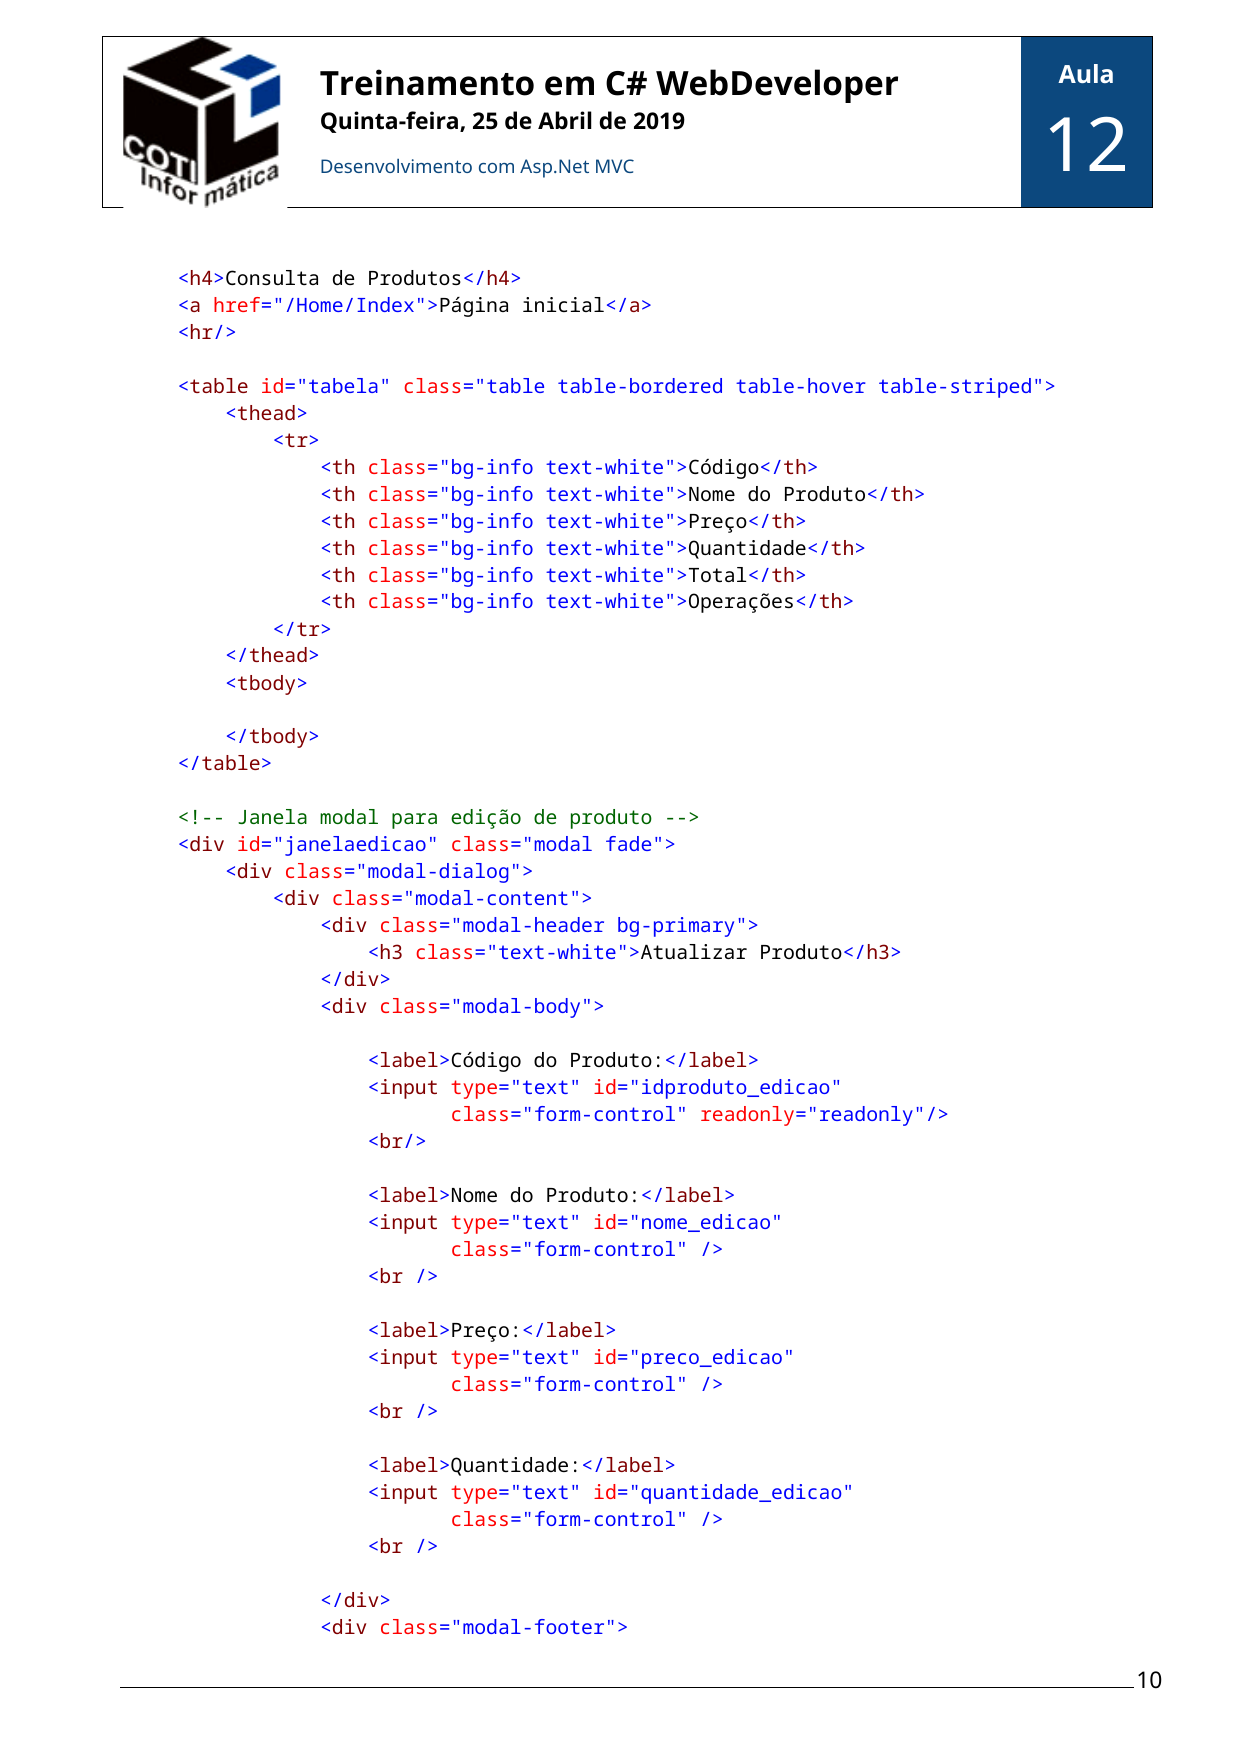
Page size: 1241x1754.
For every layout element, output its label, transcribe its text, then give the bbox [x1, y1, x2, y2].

text <label>Código do Produto:</label> [177, 1046, 1063, 1073]
text <label>Nome do Produto:</label> [177, 1181, 1063, 1208]
text <label>Preço:</label> [177, 1316, 1063, 1343]
text </thead> [177, 642, 1063, 669]
text <th class="bg-info text-white">Operações</th> [177, 588, 1063, 615]
text <th class="bg-info text-white">Total</th> [177, 561, 1063, 588]
text <th class="bg-info text-white">Nome do Produto</th> [177, 480, 1063, 507]
text <br /> [177, 1262, 1063, 1289]
text <div class="modal-body"> [177, 992, 1063, 1019]
text <a href="/Home/Index">Página inicial</a> [177, 291, 1063, 318]
text class="form-control" /> [177, 1370, 1063, 1397]
text <h3 class="text-white">Atualizar Produto</h3> [177, 938, 1063, 966]
text </table> [177, 750, 1063, 777]
text <th class="bg-info text-white">Quantidade</th> [177, 534, 1063, 561]
text <div id="janelaedicao" class="modal fade"> [177, 831, 1063, 858]
text <div class="modal-footer"> [177, 1613, 1063, 1640]
text <!-- Janela modal para edição de produto --> [177, 804, 1063, 831]
text <div class="modal-dialog"> [177, 858, 1063, 884]
text <input type="text" id="idproduto_edicao" [177, 1073, 1063, 1100]
text </tbody> [177, 723, 1063, 750]
text <h4>Consulta de Produtos</h4> [177, 264, 1063, 291]
text <br /> [177, 1532, 1063, 1559]
text <th class="bg-info text-white">Preço</th> [177, 507, 1063, 534]
text <hr/> [177, 318, 1063, 345]
text <br /> [177, 1397, 1063, 1424]
text </div> [177, 966, 1063, 992]
text class="form-control" readonly="readonly"/> [177, 1100, 1063, 1127]
text <th class="bg-info text-white">Código</th> [177, 453, 1063, 480]
text <input type="text" id="preco_edicao" [177, 1343, 1063, 1370]
text </div> [177, 1586, 1063, 1613]
text <label>Quantidade:</label> [177, 1451, 1063, 1478]
text class="form-control" /> [177, 1235, 1063, 1262]
text <div class="modal-header bg-primary"> [177, 912, 1063, 938]
text <tr> [177, 426, 1063, 453]
text class="form-control" /> [177, 1505, 1063, 1532]
text <input type="text" id="nome_edicao" [177, 1208, 1063, 1235]
text <tbody> [177, 669, 1063, 696]
text <thead> [177, 399, 1063, 426]
text <div class="modal-content"> [177, 884, 1063, 912]
text <br/> [177, 1127, 1063, 1154]
text <input type="text" id="quantidade_edicao" [177, 1478, 1063, 1505]
text <table id="tabela" class="table table-bordered table-hover table-striped"> [177, 372, 1063, 399]
text </tr> [177, 615, 1063, 642]
